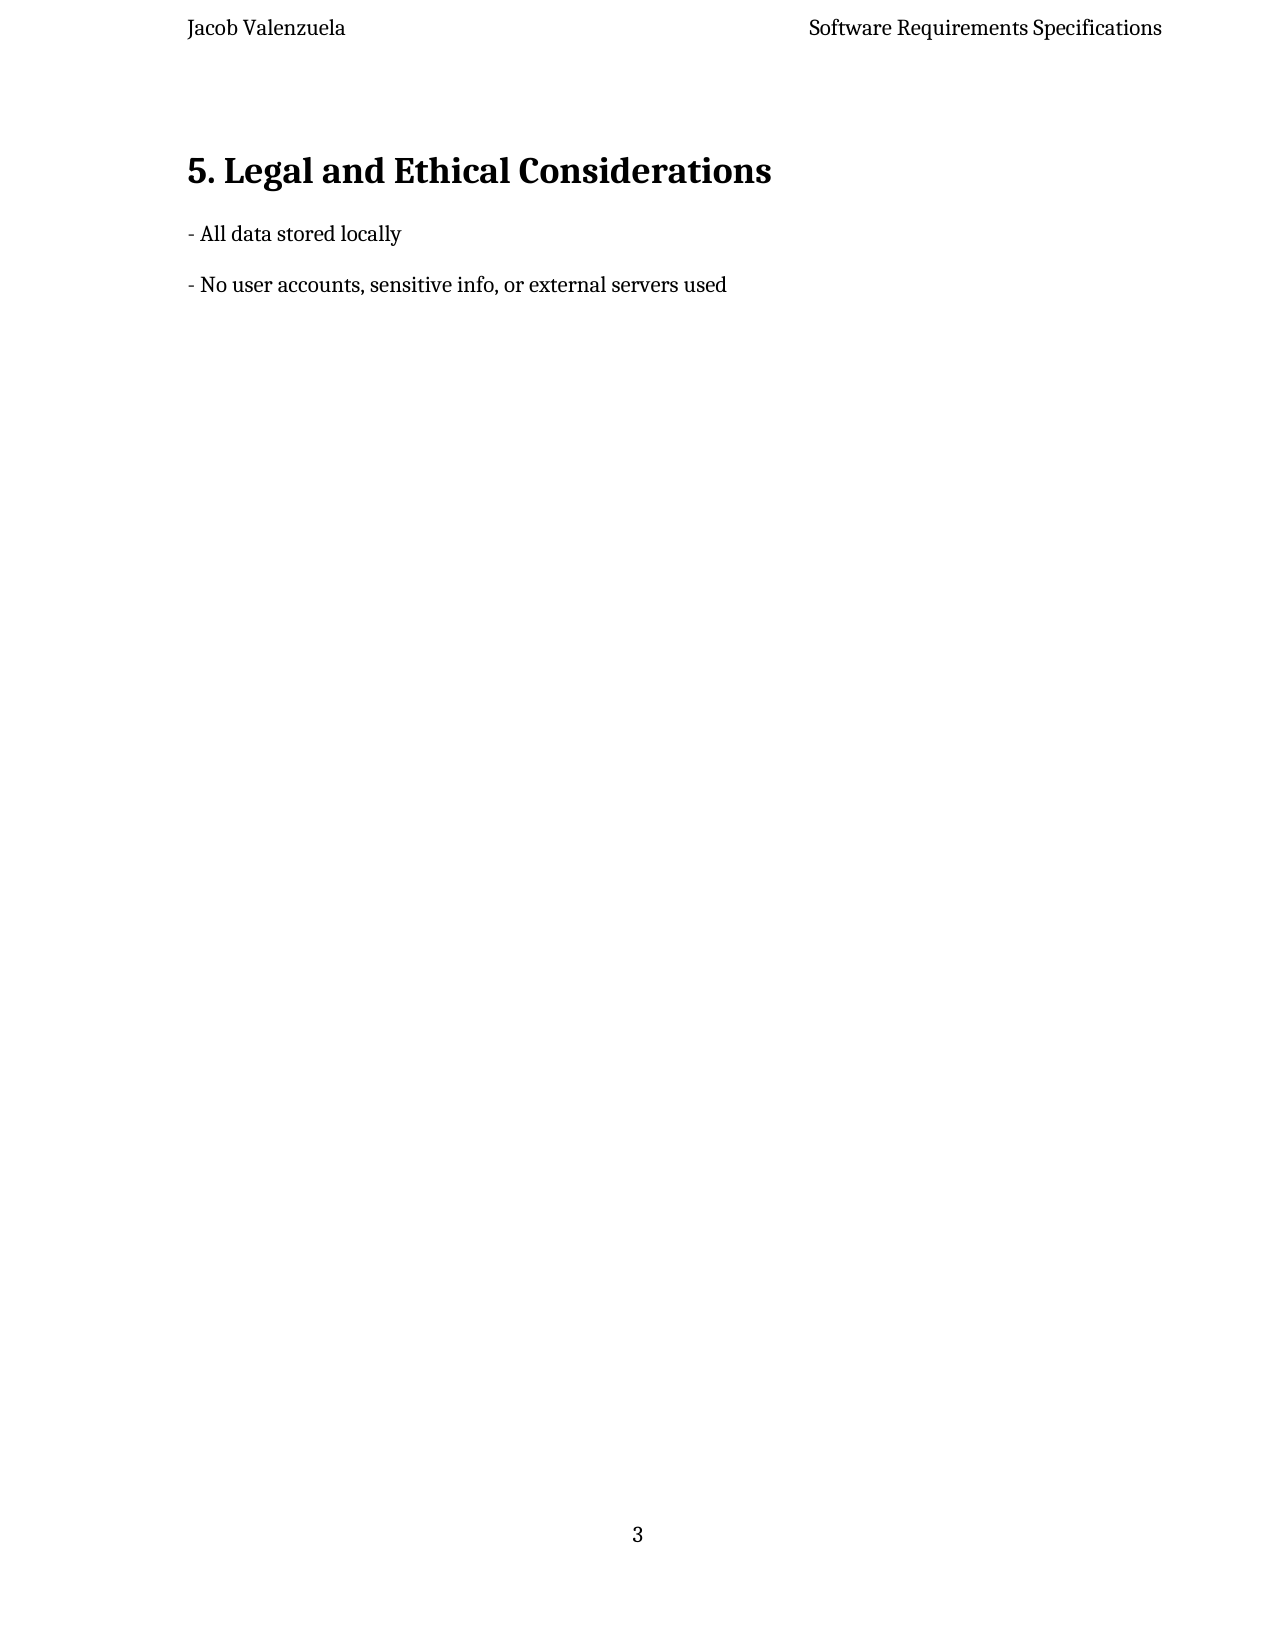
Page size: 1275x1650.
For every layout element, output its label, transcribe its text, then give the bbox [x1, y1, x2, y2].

text - No user accounts, sensitive info, or external servers used [187, 271, 1087, 298]
text 5. Legal and Ethical Considerations [187, 150, 1087, 193]
text - All data stored locally [187, 220, 1087, 247]
